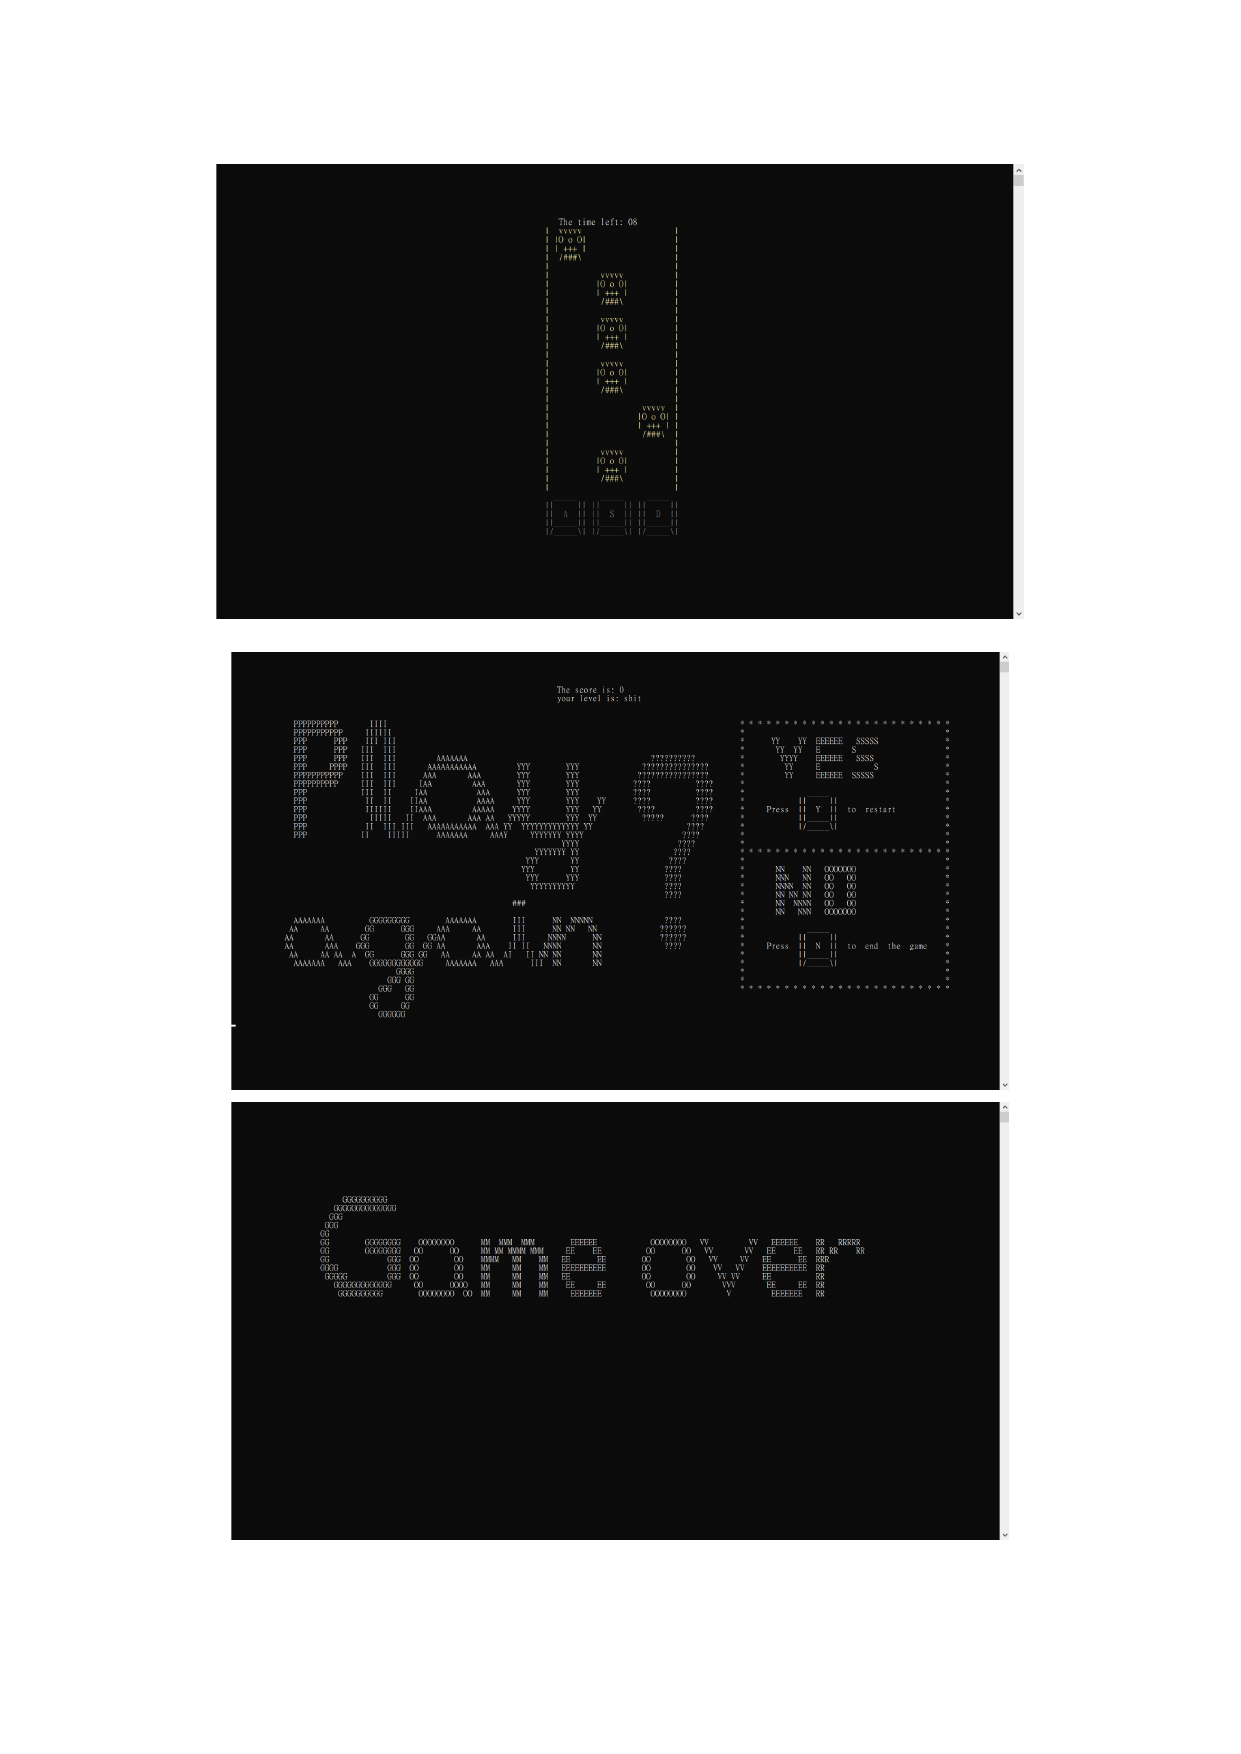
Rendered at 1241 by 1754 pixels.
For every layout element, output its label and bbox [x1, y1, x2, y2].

picture [231, 652, 1009, 1090]
picture [231, 1102, 1009, 1540]
picture [216, 164, 1024, 619]
